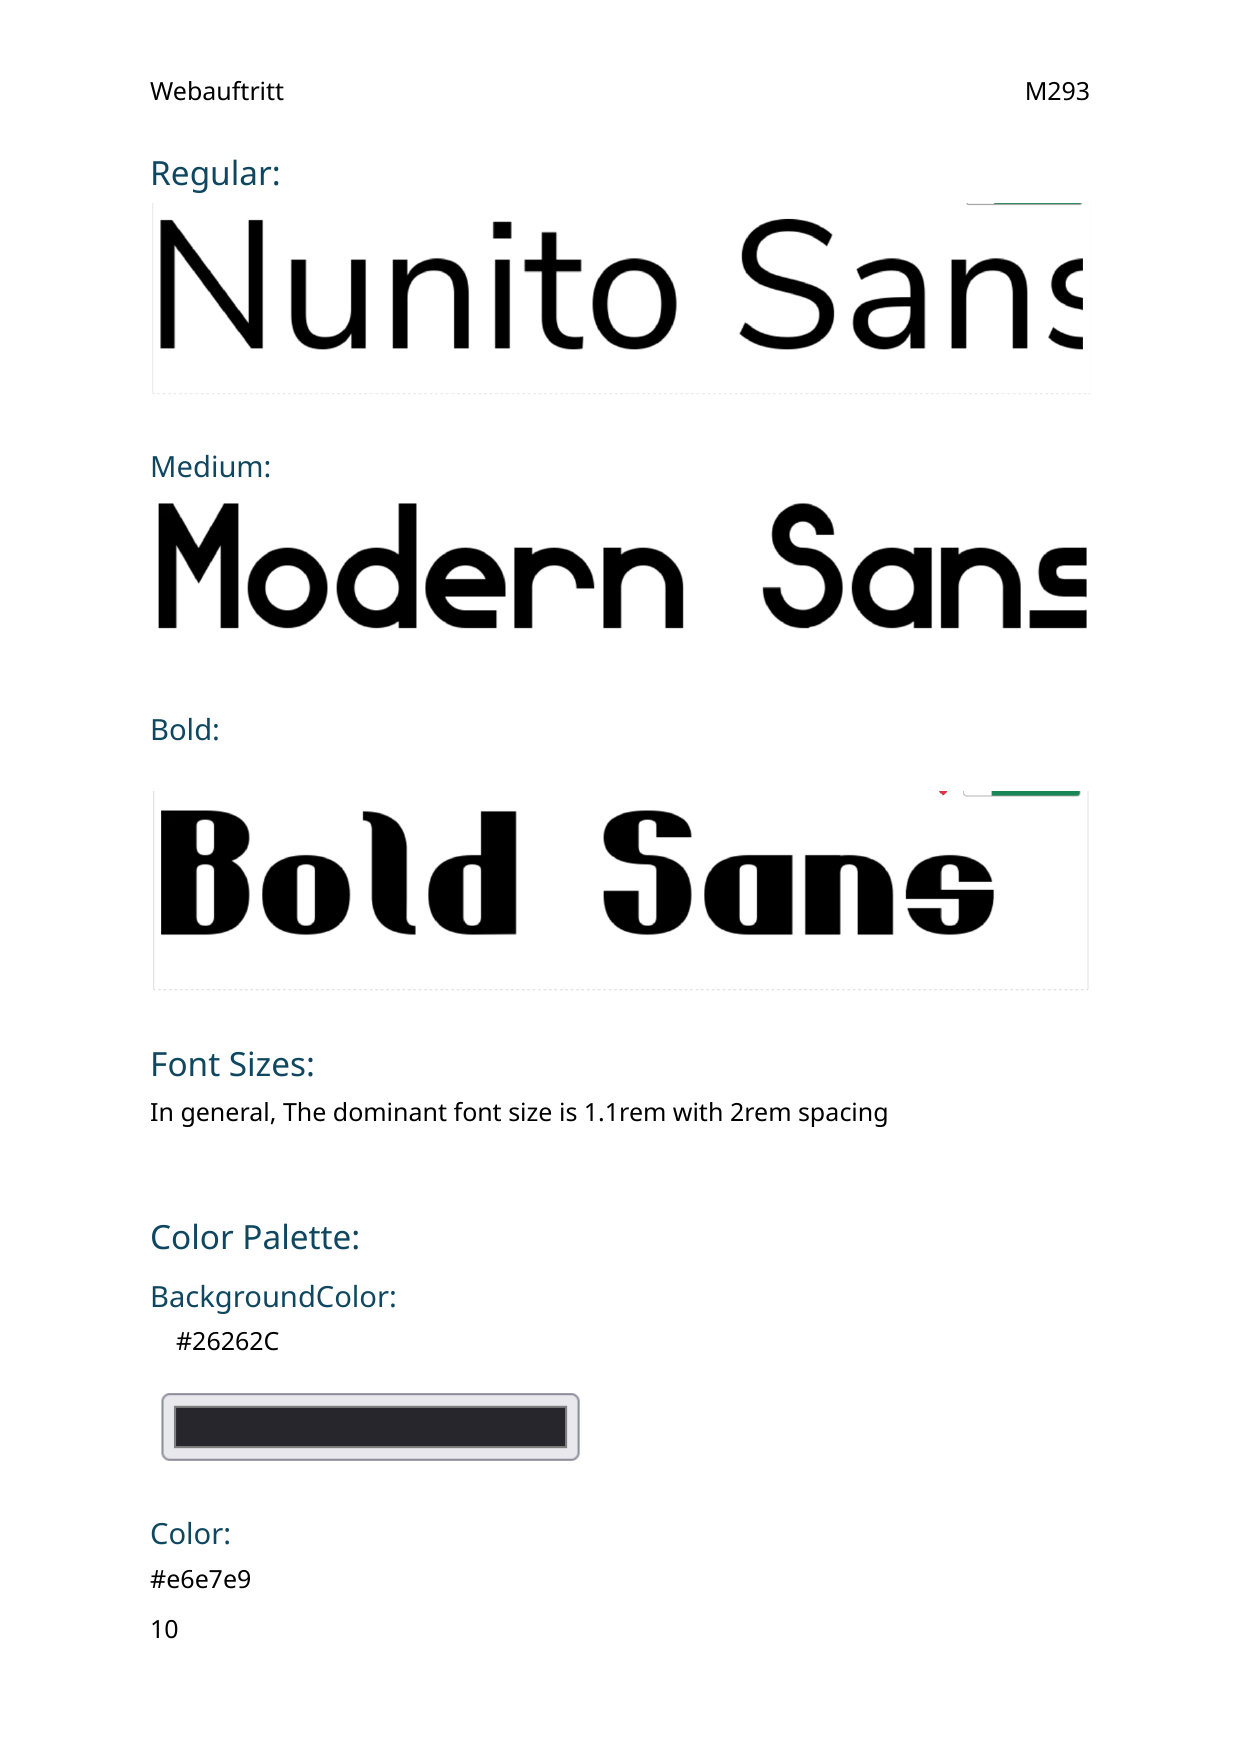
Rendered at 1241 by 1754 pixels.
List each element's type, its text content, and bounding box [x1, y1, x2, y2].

subtitle BackgroundColor: [150, 1276, 1090, 1316]
picture [150, 1392, 588, 1463]
subtitle Medium: [150, 446, 1090, 486]
subtitle Bold: [150, 709, 1090, 749]
text #e6e7e9 [150, 1562, 1090, 1596]
text #26262C [150, 1324, 1090, 1358]
subtitle Color Palette: [150, 1214, 1090, 1259]
picture [150, 791, 1091, 991]
picture [150, 493, 1091, 659]
subtitle Color: [150, 1513, 1090, 1553]
subtitle Regular: [150, 150, 1090, 195]
subtitle Font Sizes: [150, 1041, 1090, 1087]
picture [150, 203, 1091, 396]
text In general, The dominant font size is 1.1rem with 2rem spacing [150, 1095, 1090, 1129]
